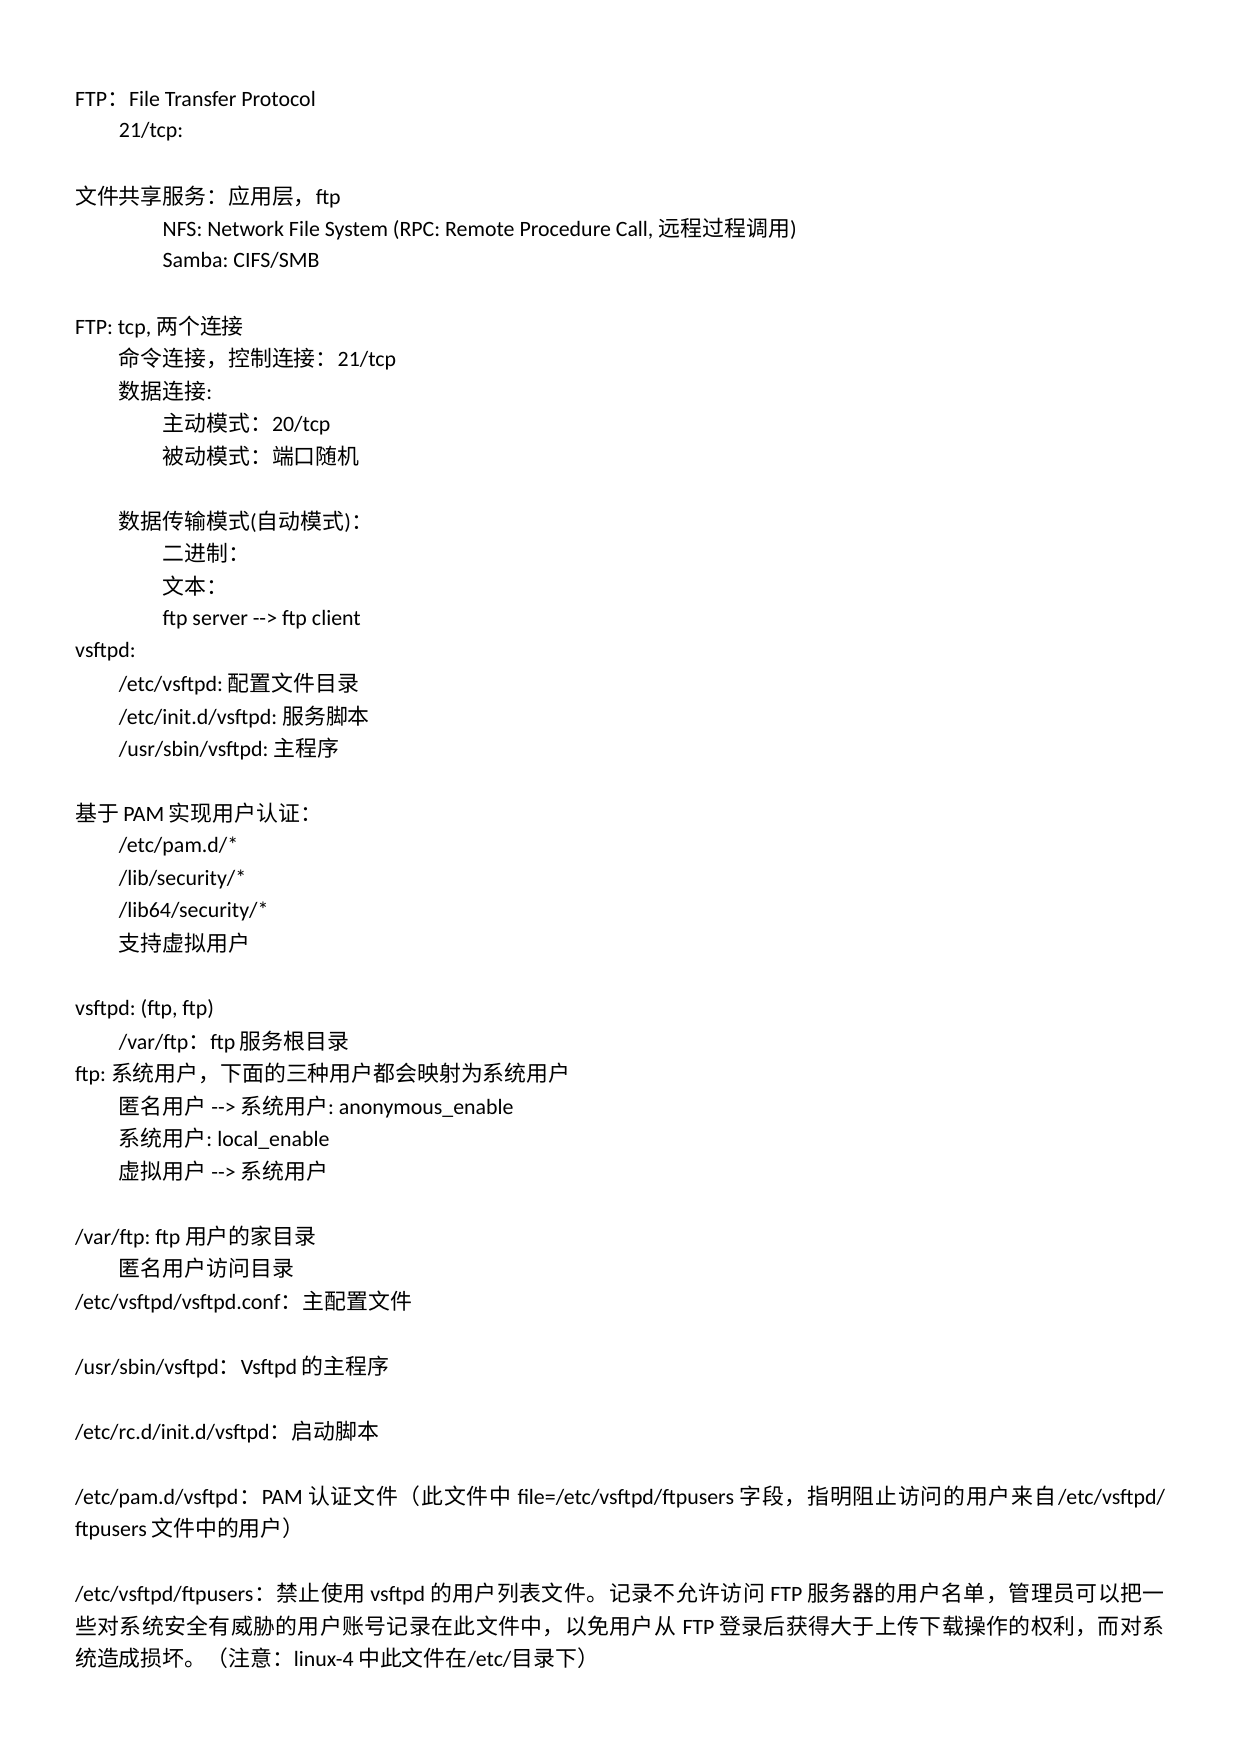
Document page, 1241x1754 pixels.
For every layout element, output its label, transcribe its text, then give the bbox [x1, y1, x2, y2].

text /etc/init.d/vsftpd: 服务脚本 [75, 698, 1165, 731]
text /lib/security/* [75, 861, 1165, 893]
text 匿名用户访问目录 [75, 1251, 1165, 1283]
text ftp: 系统用户，下面的三种用户都会映射为系统用户 [75, 1056, 1165, 1088]
text /etc/pam.d/vsftpd：PAM认证文件（此文件中file=/etc/vsftpd/ftpusers字段，指明阻止访问的用户来自/etc/vsftpd/ftpusers文件中的用户） [75, 1478, 1165, 1543]
text /var/ftp: ftp用户的家目录 [75, 1218, 1165, 1251]
text 21/tcp: [75, 113, 1165, 146]
text /usr/sbin/vsftpd：Vsftpd的主程序 [75, 1348, 1165, 1381]
text /usr/sbin/vsftpd: 主程序 [75, 731, 1165, 763]
text 被动模式：端口随机 [75, 438, 1165, 471]
text 虚拟用户 --> 系统用户 [75, 1153, 1165, 1186]
text NFS: Network File System (RPC: Remote Procedure Call, 远程过程调用) [75, 211, 1165, 243]
text /etc/pam.d/* [75, 828, 1165, 861]
text Samba: CIFS/SMB [75, 243, 1165, 276]
text /etc/vsftpd/ftpusers：禁止使用vsftpd的用户列表文件。记录不允许访问FTP服务器的用户名单，管理员可以把一些对系统安全有威胁的用户账号记录在此文件中，以免用户从FTP登录后获得大于上传下载操作的权利，而对系统造成损坏。（注意：linux-4中此文件在/etc/目录下） [75, 1576, 1165, 1673]
text 命令连接，控制连接：21/tcp [75, 341, 1165, 373]
text 二进制： [75, 536, 1165, 568]
text /etc/vsftpd/vsftpd.conf：主配置文件 [75, 1283, 1165, 1316]
text 文本： [75, 568, 1165, 601]
text /etc/rc.d/init.d/vsftpd：启动脚本 [75, 1413, 1165, 1446]
text 系统用户: local_enable [75, 1121, 1165, 1153]
text vsftpd: [75, 633, 1165, 666]
text /lib64/security/* [75, 893, 1165, 926]
text 主动模式：20/tcp [75, 406, 1165, 438]
text 文件共享服务：应用层，ftp [75, 178, 1165, 211]
text FTP: tcp, 两个连接 [75, 308, 1165, 341]
text FTP：File Transfer Protocol [75, 81, 1165, 113]
text 数据传输模式(自动模式)： [75, 503, 1165, 536]
text /var/ftp：ftp服务根目录 [75, 1023, 1165, 1056]
text 数据连接: [75, 373, 1165, 406]
text /etc/vsftpd: 配置文件目录 [75, 666, 1165, 698]
text vsftpd: (ftp, ftp) [75, 991, 1165, 1023]
text 支持虚拟用户 [75, 926, 1165, 958]
text ftp server --> ftp client [75, 601, 1165, 633]
text 基于PAM实现用户认证： [75, 796, 1165, 828]
text 匿名用户 --> 系统用户: anonymous_enable [75, 1088, 1165, 1121]
